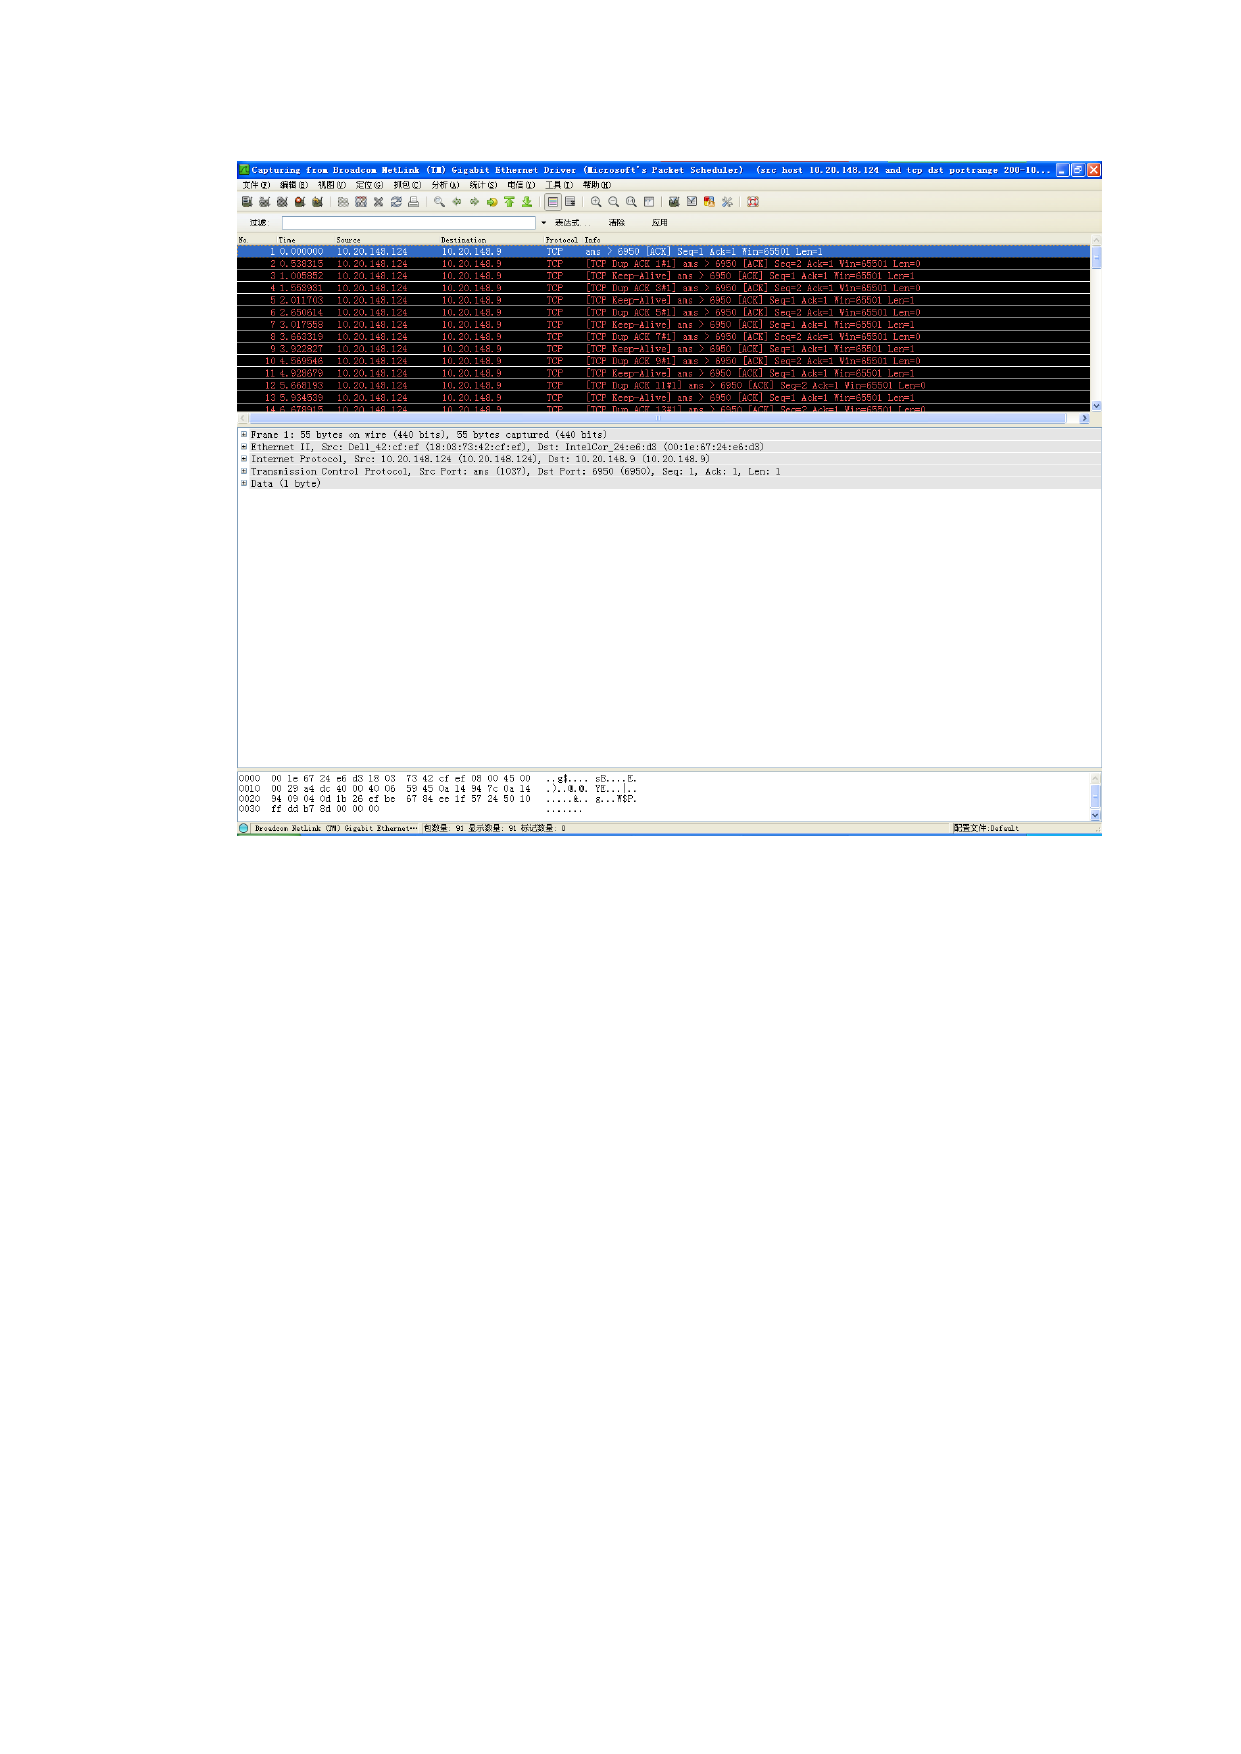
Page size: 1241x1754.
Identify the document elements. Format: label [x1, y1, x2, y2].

picture [237, 161, 1102, 836]
